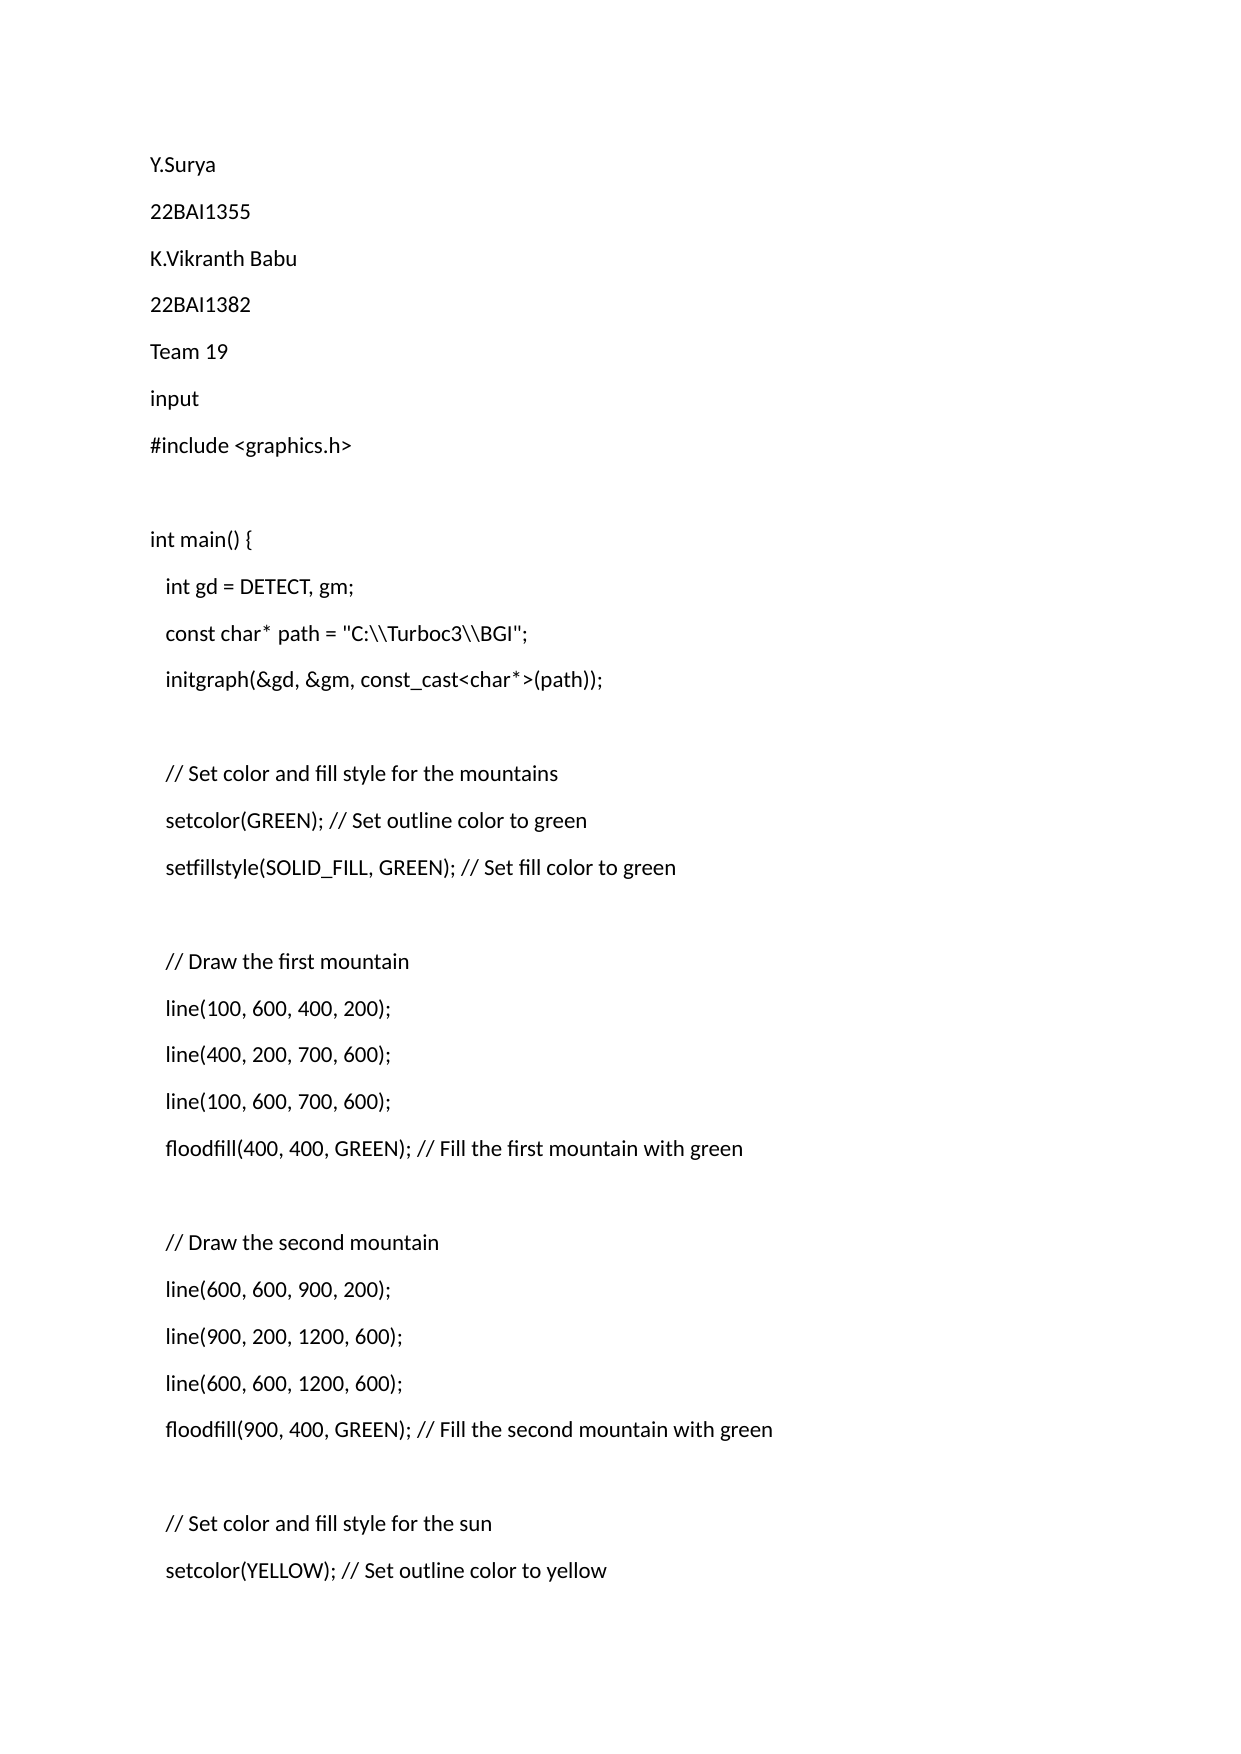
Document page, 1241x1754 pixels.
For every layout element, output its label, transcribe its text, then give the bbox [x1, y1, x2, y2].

text Y.Surya [150, 150, 1090, 178]
text int main() { [150, 525, 1090, 553]
text setcolor(GREEN); // Set outline color to green [150, 806, 1090, 834]
text K.Vikranth Babu [150, 244, 1090, 272]
text 22BAI1382 [150, 291, 1090, 319]
text const char* path = "C:\\Turboc3\\BGI"; [150, 619, 1090, 647]
text floodfill(400, 400, GREEN); // Fill the first mountain with green [150, 1134, 1090, 1162]
text setcolor(YELLOW); // Set outline color to yellow [150, 1556, 1090, 1584]
text floodfill(900, 400, GREEN); // Fill the second mountain with green [150, 1416, 1090, 1444]
text 22BAI1355 [150, 197, 1090, 225]
text input [150, 384, 1090, 412]
text // Set color and fill style for the sun [150, 1509, 1090, 1537]
text line(100, 600, 700, 600); [150, 1087, 1090, 1116]
text // Set color and fill style for the mountains [150, 759, 1090, 787]
text Team 19 [150, 337, 1090, 366]
text initgraph(&gd, &gm, const_cast<char*>(path)); [150, 666, 1090, 694]
text // Draw the first mountain [150, 947, 1090, 975]
text // Draw the second mountain [150, 1228, 1090, 1256]
text setfillstyle(SOLID_FILL, GREEN); // Set fill color to green [150, 853, 1090, 881]
text line(600, 600, 1200, 600); [150, 1369, 1090, 1397]
text line(100, 600, 400, 200); [150, 994, 1090, 1022]
text #include <graphics.h> [150, 431, 1090, 459]
text int gd = DETECT, gm; [150, 572, 1090, 600]
text line(900, 200, 1200, 600); [150, 1322, 1090, 1350]
text line(400, 200, 700, 600); [150, 1041, 1090, 1069]
text line(600, 600, 900, 200); [150, 1275, 1090, 1303]
